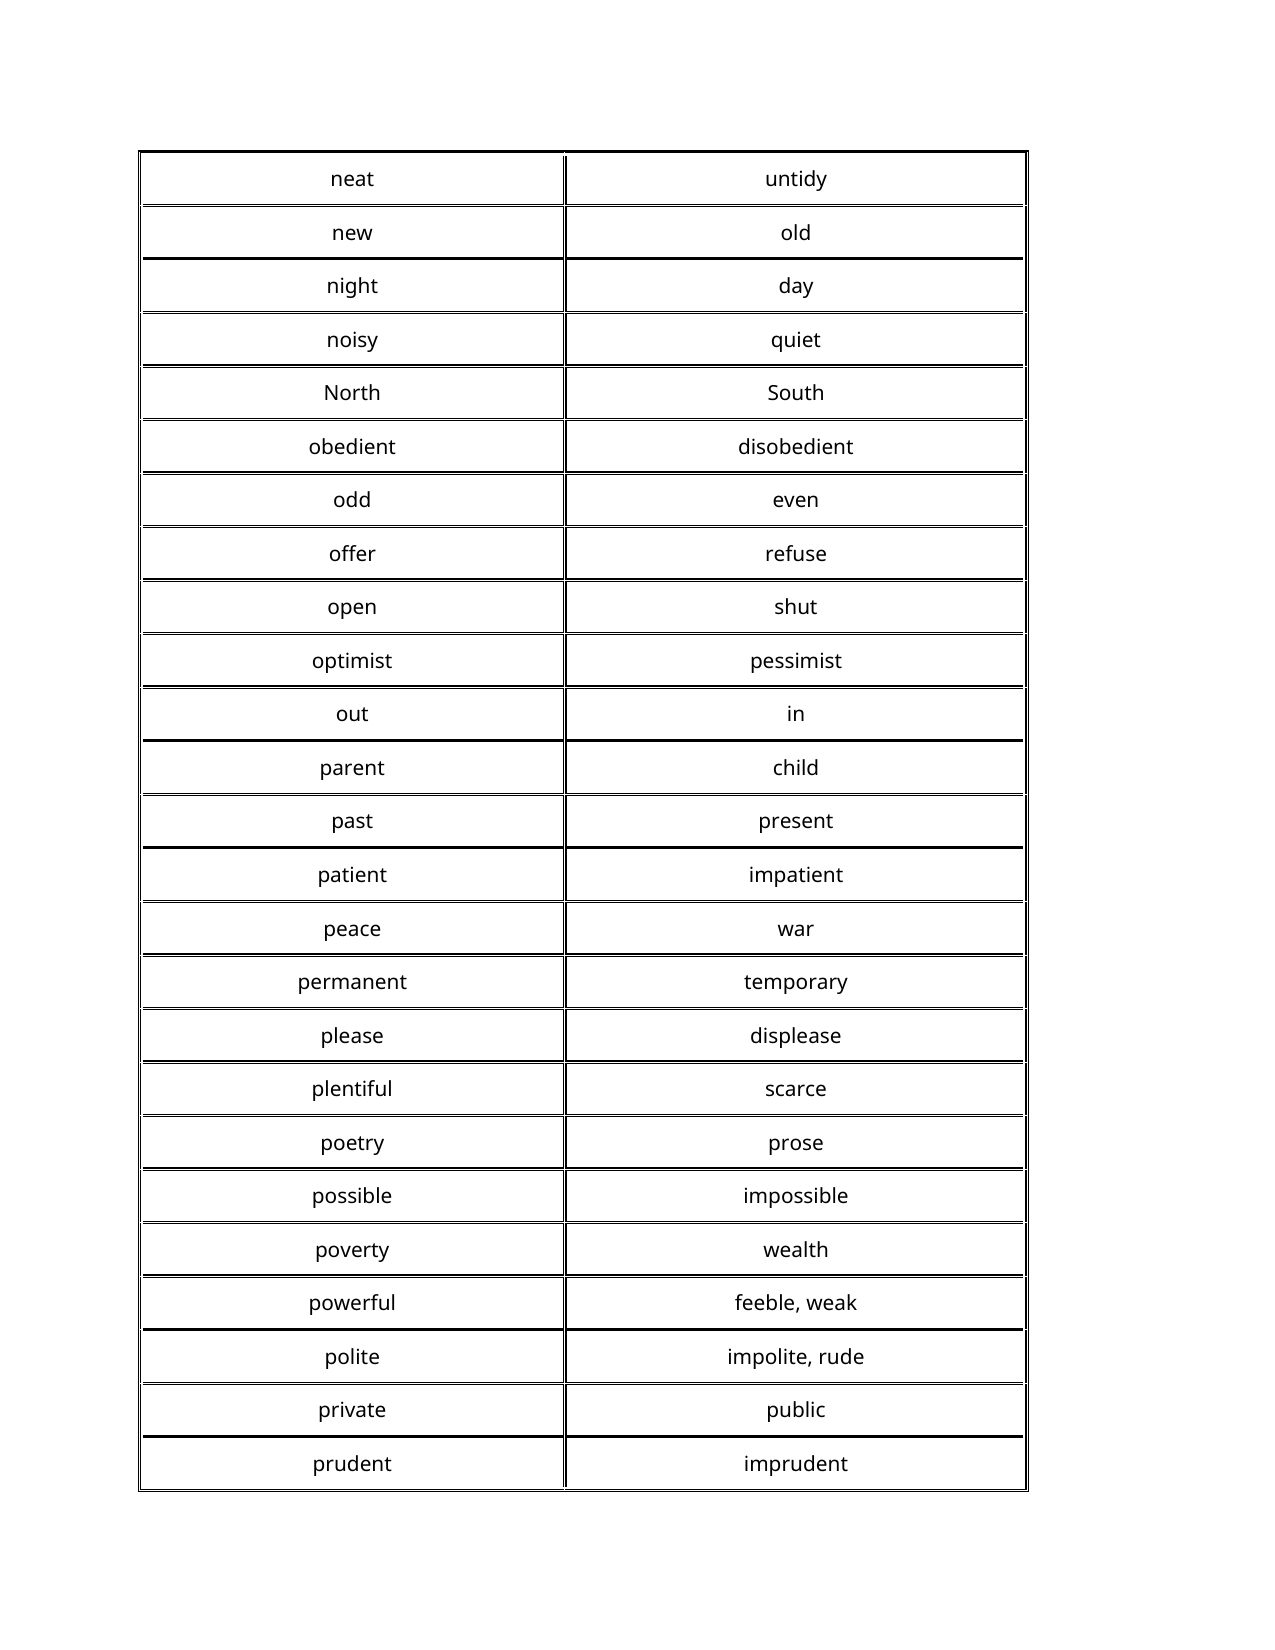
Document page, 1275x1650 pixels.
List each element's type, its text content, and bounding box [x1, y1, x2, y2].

table_cell please [139, 1007, 565, 1060]
table_cell wealth [565, 1221, 1027, 1274]
table_cell in [567, 685, 1026, 739]
table_cell polite [139, 1328, 563, 1381]
table_cell patient [141, 846, 563, 899]
table_cell parent [141, 739, 563, 792]
table_cell present [567, 793, 1026, 846]
table_cell possible [141, 1167, 563, 1221]
table_cell disobedient [565, 418, 1027, 471]
table_cell prudent [141, 1435, 565, 1488]
table_cell quiet [565, 311, 1027, 364]
table_cell impatient [567, 846, 1025, 899]
table_cell obedient [139, 418, 565, 471]
table_cell untidy [565, 153, 1025, 203]
table_cell impossible [567, 1167, 1026, 1221]
table_cell permanent [141, 953, 563, 1007]
table_cell even [567, 471, 1026, 525]
table_cell displease [565, 1007, 1027, 1060]
table_cell plentiful [141, 1060, 563, 1114]
table_cell prose [565, 1114, 1027, 1167]
table_cell temporary [567, 953, 1026, 1007]
table_cell refuse [565, 525, 1027, 578]
table_cell optimist [139, 632, 565, 685]
table_cell old [567, 204, 1026, 257]
table_cell poetry [139, 1114, 565, 1167]
table_cell peace [141, 900, 563, 953]
table_cell shut [567, 578, 1026, 632]
table_cell South [567, 364, 1026, 418]
table_cell odd [141, 471, 563, 525]
table_cell imprudent [565, 1435, 1025, 1488]
table_cell scarce [567, 1060, 1026, 1114]
table_cell night [141, 257, 563, 311]
table_cell past [141, 793, 563, 846]
table_cell neat [141, 152, 565, 203]
table_cell out [141, 685, 563, 739]
table_cell noisy [139, 311, 565, 364]
table_cell offer [139, 525, 565, 578]
table_cell new [141, 204, 563, 257]
table_cell feeble, weak [567, 1274, 1026, 1328]
table_cell open [141, 578, 563, 632]
table_cell pessimist [565, 632, 1027, 685]
table_cell child [567, 739, 1025, 792]
table_cell day [567, 257, 1025, 311]
table_cell war [567, 900, 1026, 953]
table_cell North [141, 364, 563, 418]
table_cell impolite, rude [567, 1328, 1027, 1381]
table_cell powerful [141, 1274, 563, 1328]
table_cell private [141, 1381, 563, 1435]
table_cell public [567, 1381, 1026, 1435]
table_cell poverty [139, 1221, 565, 1274]
